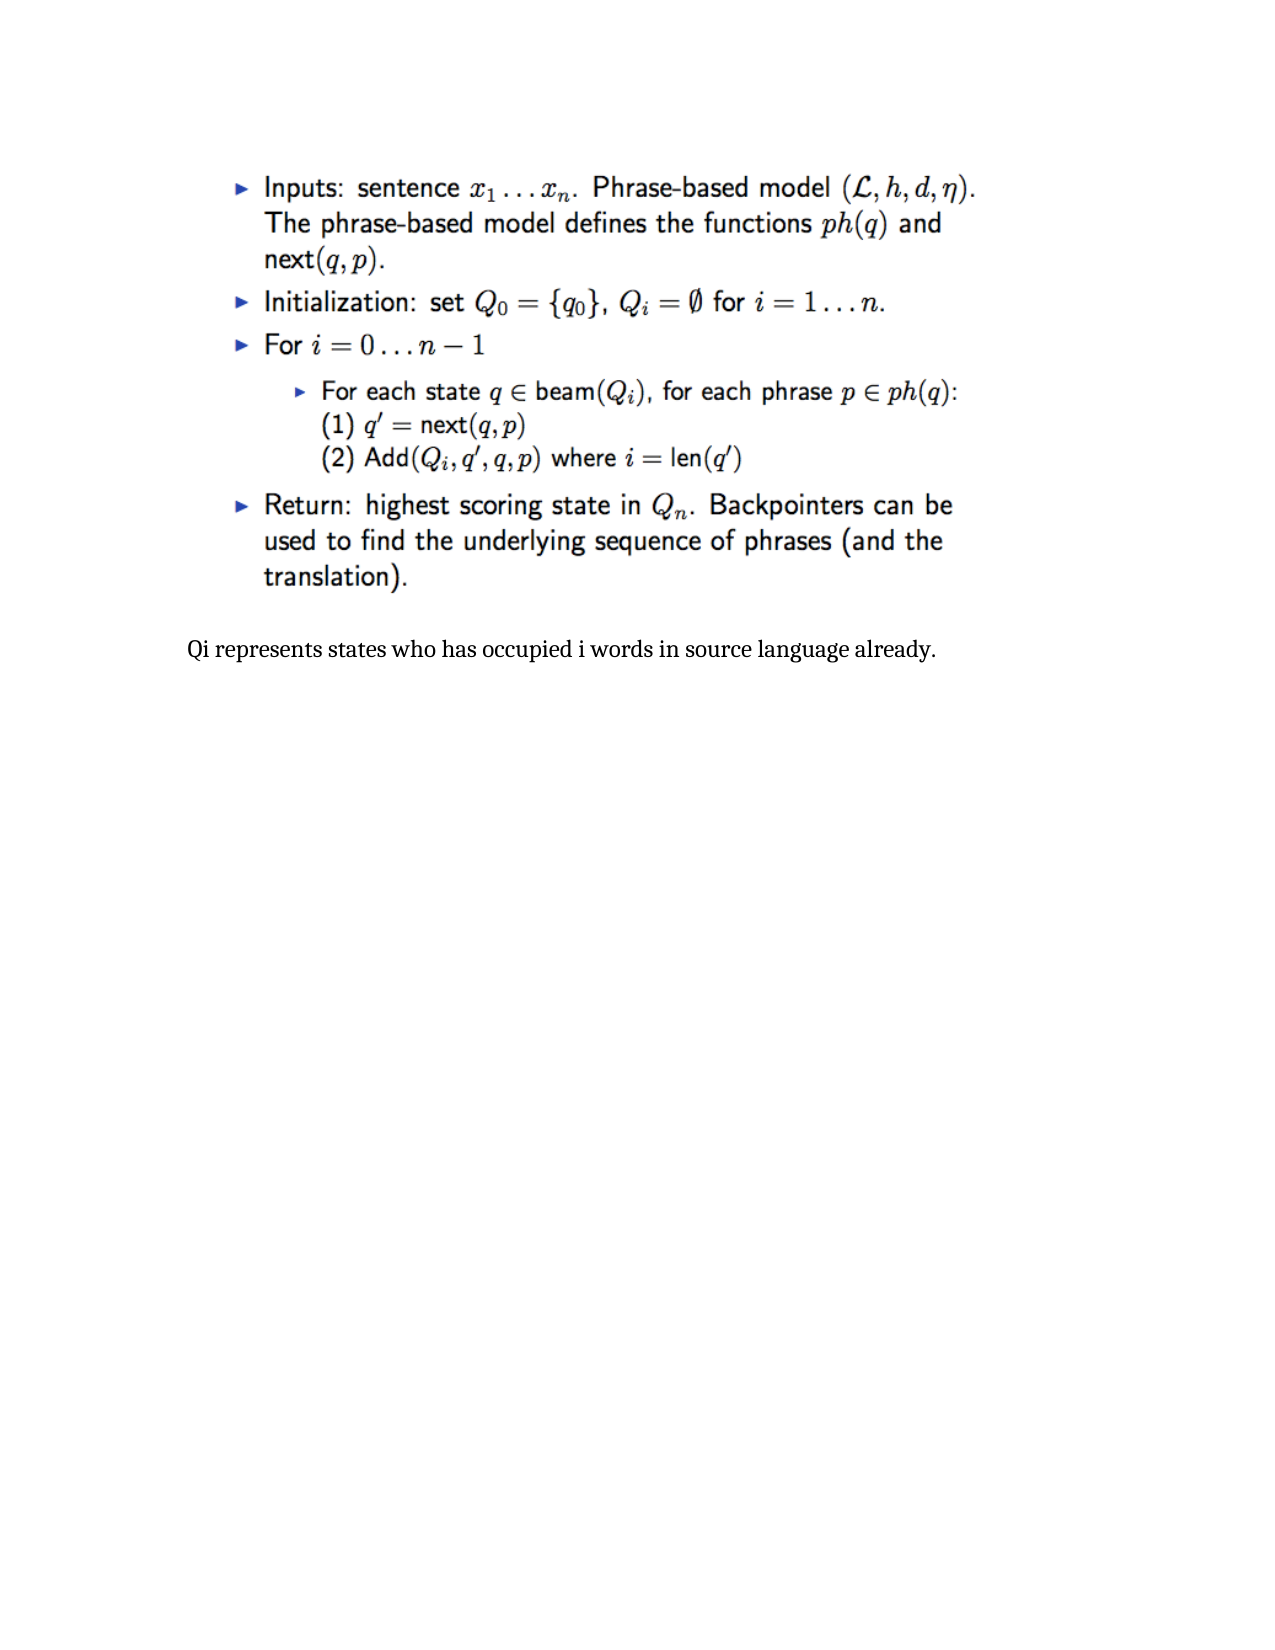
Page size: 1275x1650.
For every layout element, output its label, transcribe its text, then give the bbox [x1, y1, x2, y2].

picture [187, 150, 1088, 635]
text Qi represents states who has occupied i words in source language already. [187, 635, 1087, 664]
